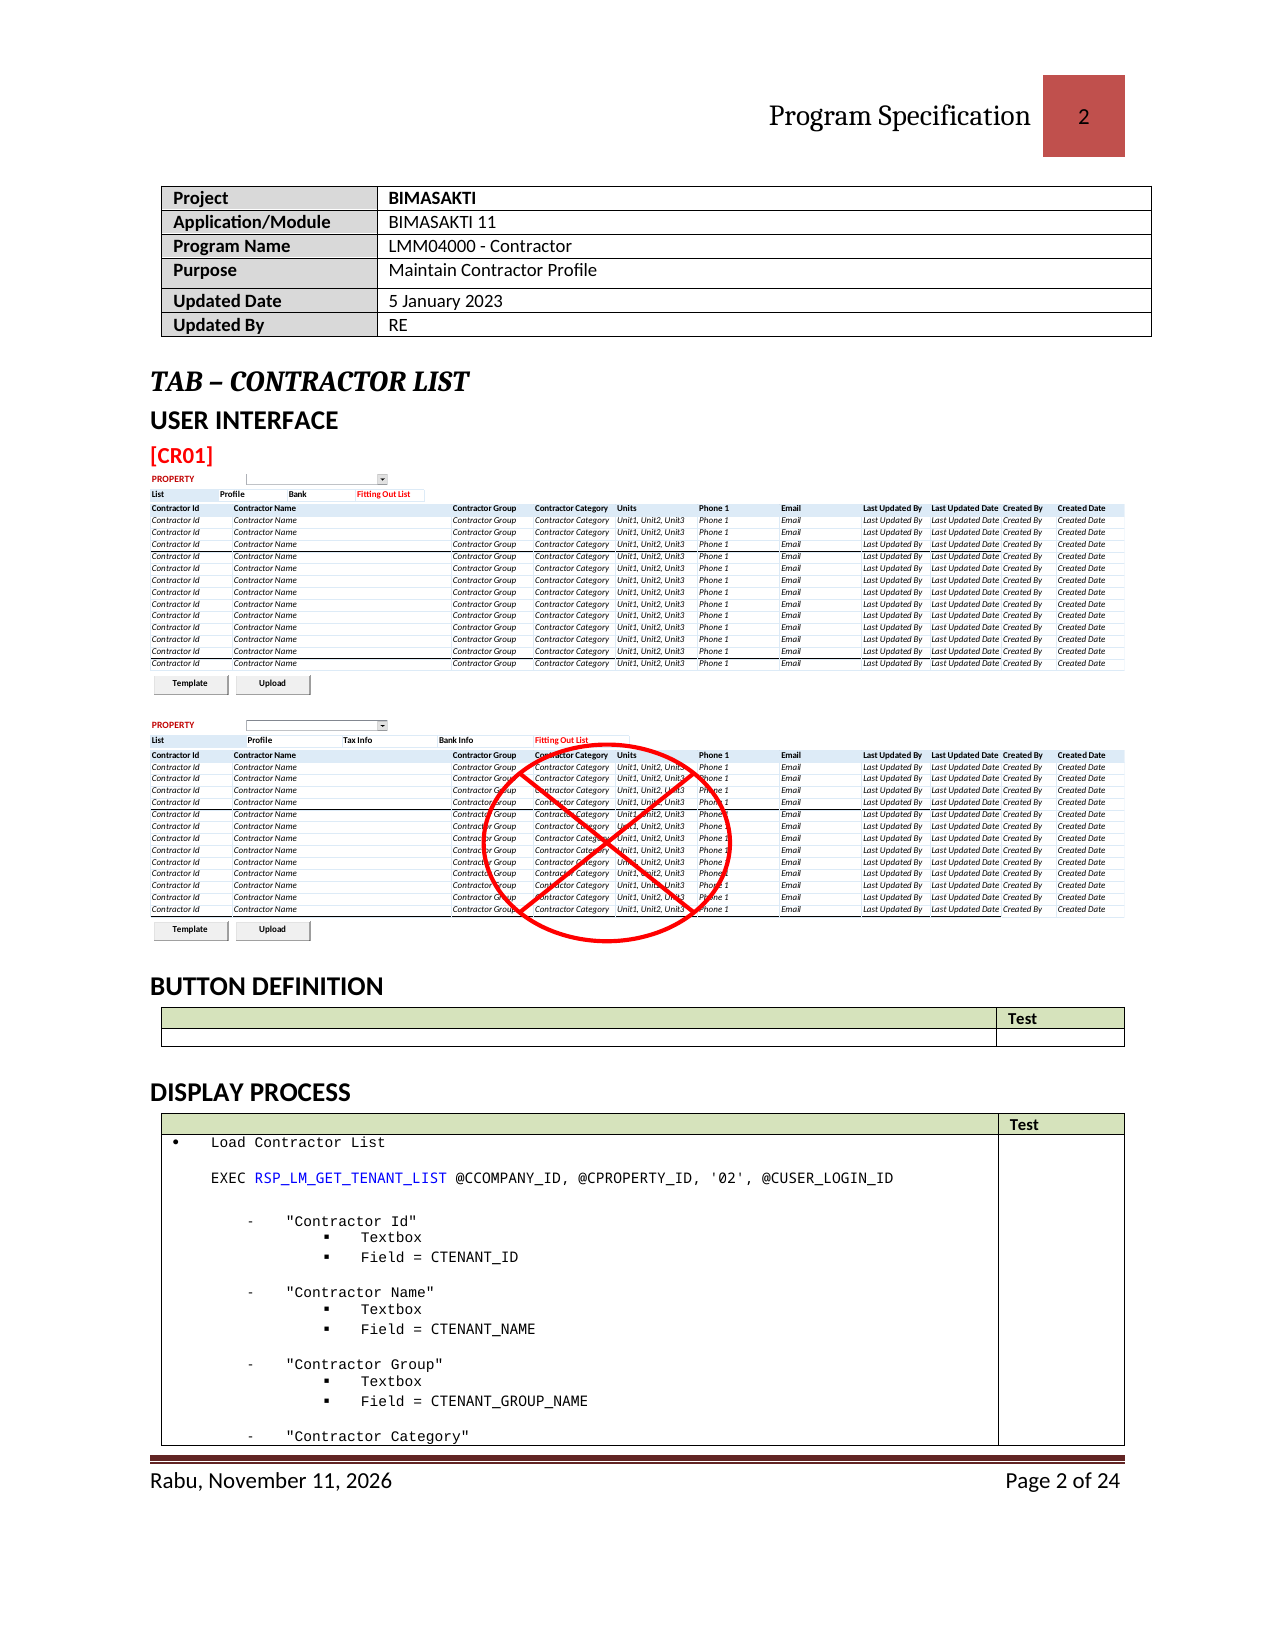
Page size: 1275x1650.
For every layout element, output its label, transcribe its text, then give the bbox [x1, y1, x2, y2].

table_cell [162, 1135, 998, 1445]
table_cell [999, 1135, 1124, 1445]
subtitle BUTTON DEFINITION [150, 969, 1125, 1002]
subtitle USER INTERFACE [150, 403, 1125, 437]
table_header Test [997, 1008, 1124, 1028]
subtitle TAB – CONTRACTOR LIST [150, 365, 1125, 398]
table_header [162, 1114, 998, 1134]
subtitle DISPLAY PROCESS [150, 1075, 1125, 1108]
table_cell [162, 1029, 996, 1046]
table_header [162, 1008, 996, 1028]
table_cell [997, 1029, 1124, 1046]
table_header Test [999, 1114, 1124, 1134]
text [CR01] [150, 441, 1125, 469]
